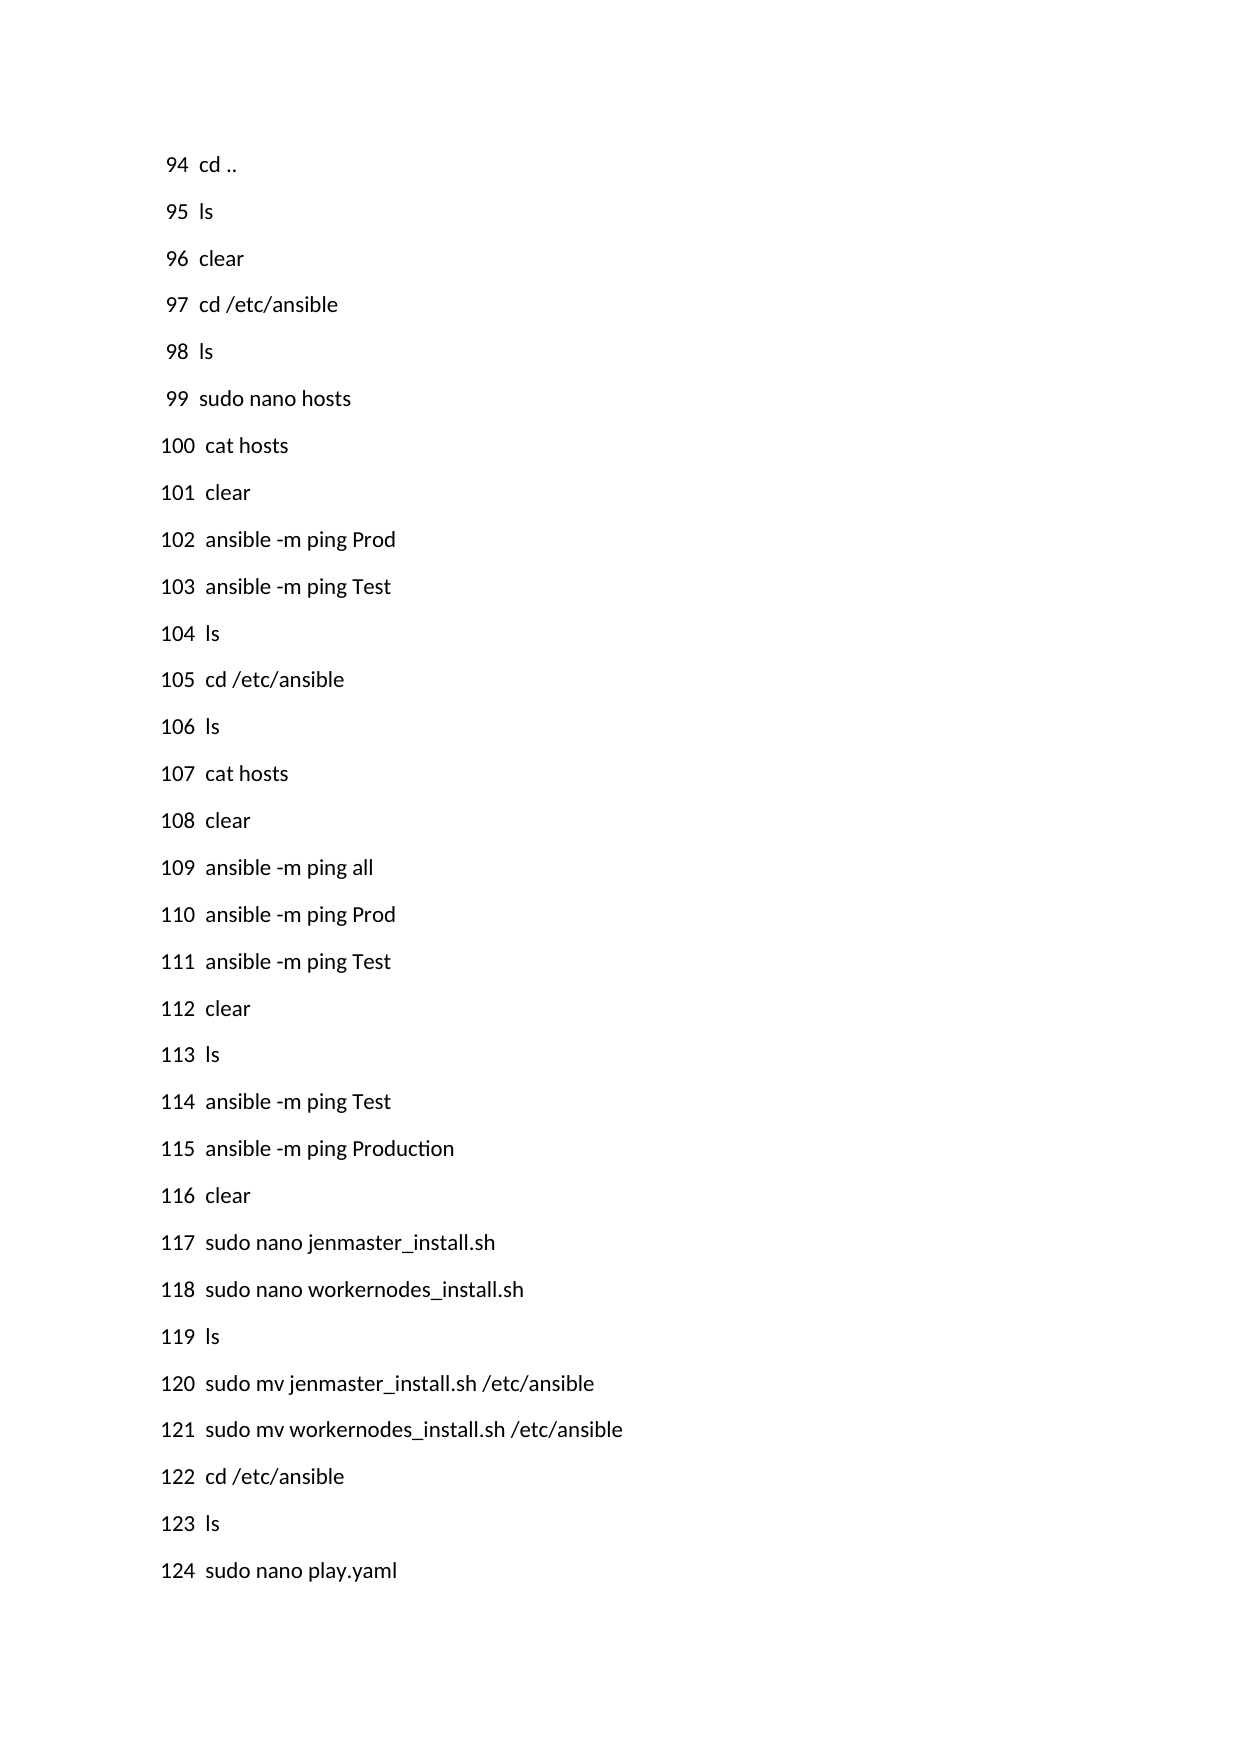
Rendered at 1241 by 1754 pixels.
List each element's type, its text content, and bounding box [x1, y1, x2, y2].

text 100 cat hosts [150, 431, 1090, 459]
text 113 ls [150, 1041, 1090, 1069]
text 95 ls [150, 197, 1090, 225]
text 110 ansible -m ping Prod [150, 900, 1090, 928]
text 105 cd /etc/ansible [150, 666, 1090, 694]
text 118 sudo nano workernodes_install.sh [150, 1275, 1090, 1303]
text 115 ansible -m ping Production [150, 1134, 1090, 1162]
text 102 ansible -m ping Prod [150, 525, 1090, 553]
text 104 ls [150, 619, 1090, 647]
text 112 clear [150, 994, 1090, 1022]
text 94 cd .. [150, 150, 1090, 178]
text 96 clear [150, 244, 1090, 272]
text 97 cd /etc/ansible [150, 291, 1090, 319]
text 119 ls [150, 1322, 1090, 1350]
text 114 ansible -m ping Test [150, 1087, 1090, 1116]
text 123 ls [150, 1509, 1090, 1537]
text 116 clear [150, 1181, 1090, 1209]
text 101 clear [150, 478, 1090, 506]
text 120 sudo mv jenmaster_install.sh /etc/ansible [150, 1369, 1090, 1397]
text 124 sudo nano play.yaml [150, 1556, 1090, 1584]
text 117 sudo nano jenmaster_install.sh [150, 1228, 1090, 1256]
text 108 clear [150, 806, 1090, 834]
text 107 cat hosts [150, 759, 1090, 787]
text 111 ansible -m ping Test [150, 947, 1090, 975]
text 106 ls [150, 712, 1090, 741]
text 121 sudo mv workernodes_install.sh /etc/ansible [150, 1416, 1090, 1444]
text 109 ansible -m ping all [150, 853, 1090, 881]
text 98 ls [150, 337, 1090, 366]
text 99 sudo nano hosts [150, 384, 1090, 412]
text 103 ansible -m ping Test [150, 572, 1090, 600]
text 122 cd /etc/ansible [150, 1462, 1090, 1491]
